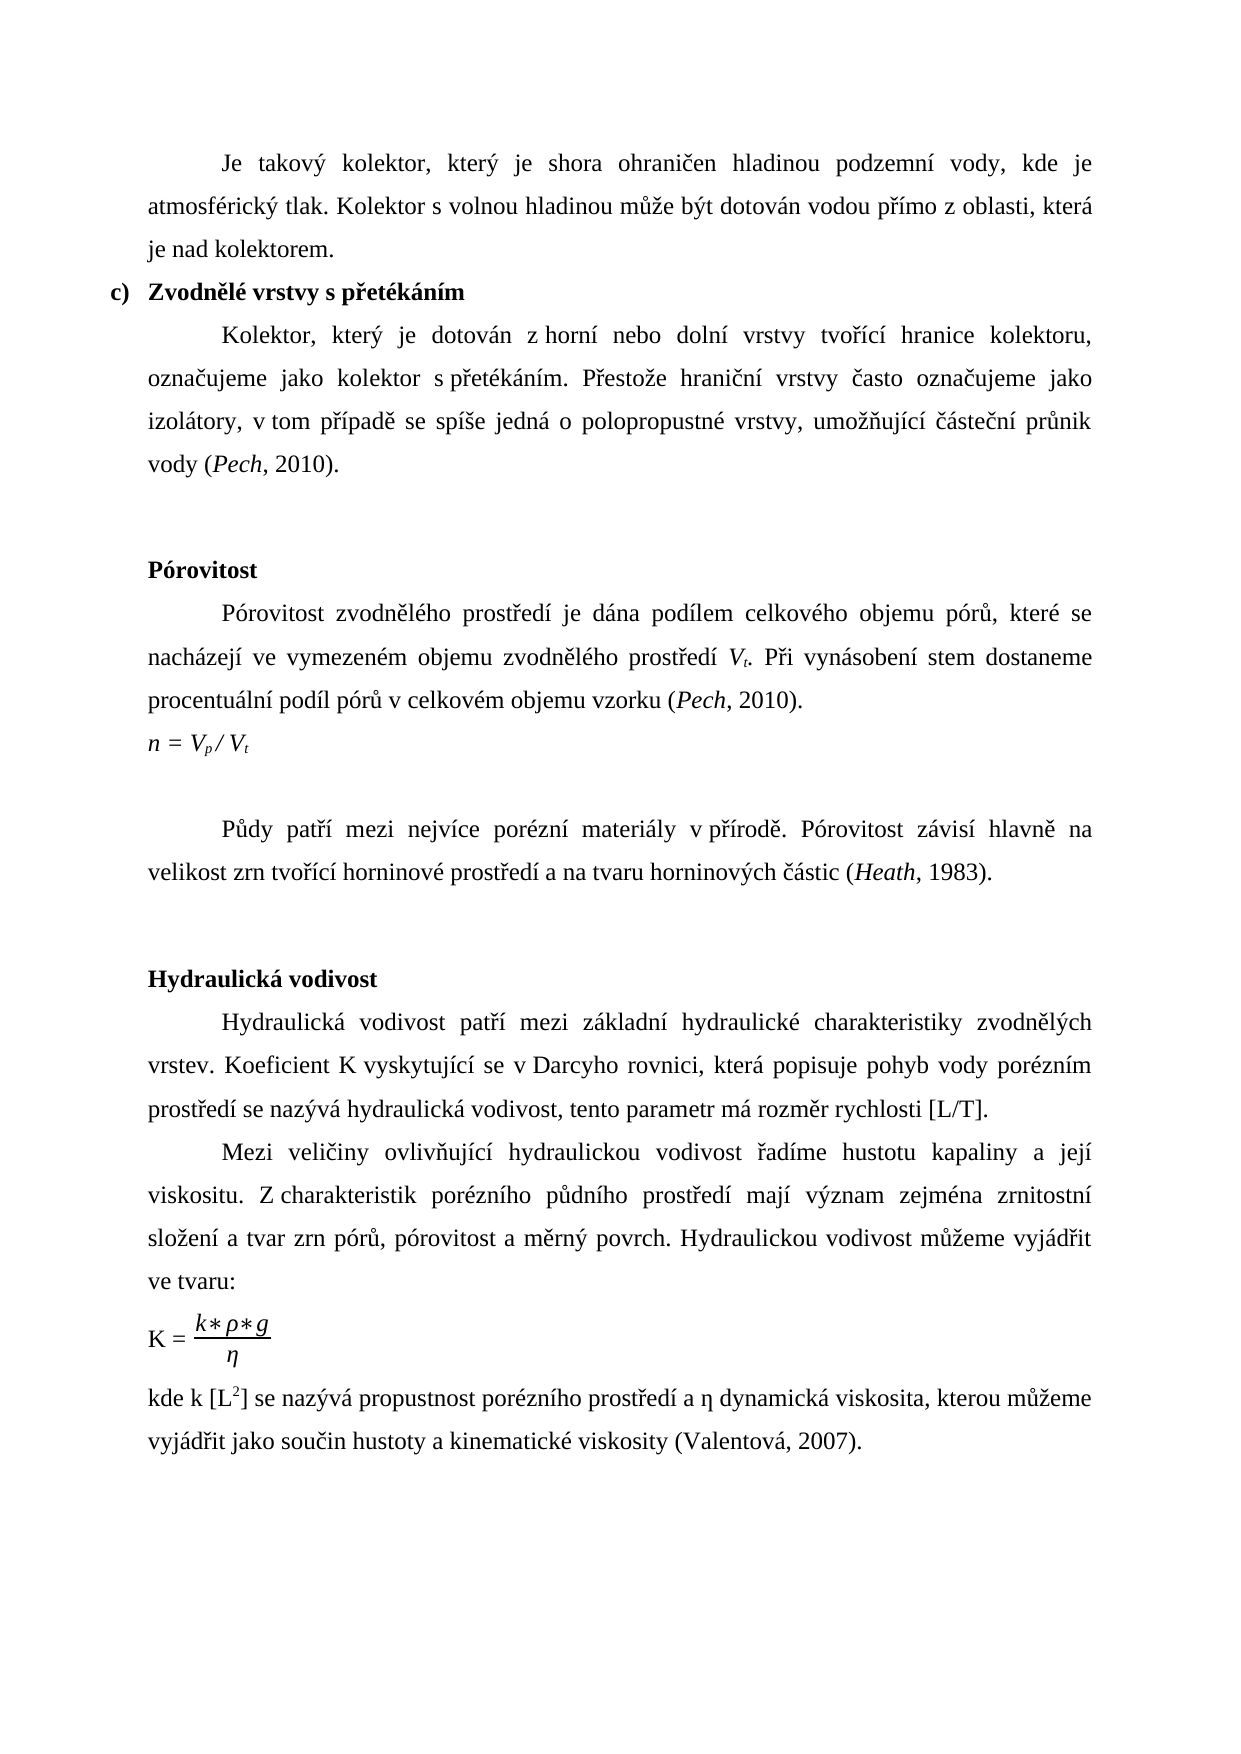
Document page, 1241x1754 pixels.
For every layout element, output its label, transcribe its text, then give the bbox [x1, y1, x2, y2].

list Půdy patří mezi nejvíce porézní materiály v přírodě. Pórovitost závisí hlavně na velikost zrn tvořící horninové prostředí a na tvaru horninových částic (Heath, 1983). [148, 814, 1093, 886]
list Hydraulická vodivost patří mezi základní hydraulické charakteristiky zvodnělých vrstev. Koeficient K vyskytující se v Darcyho rovnici, která popisuje pohyb vody porézním prostředí se nazývá hydraulická vodivost, tento parametr má rozměr rychlosti [L/T]. [148, 1007, 1093, 1122]
subtitle Hydraulická vodivost [148, 964, 1093, 993]
list n = Vp / Vt [148, 728, 1093, 757]
list K = [148, 1309, 1093, 1368]
subtitle Pórovitost [148, 555, 1093, 584]
list Zvodnělé vrstvy s přetékáním [110, 277, 1093, 306]
list Pórovitost zvodnělého prostředí je dána podílem celkového objemu pórů, které se nacházejí ve vymezeném objemu zvodnělého prostředí Vt. Při vynásobení stem dostaneme procentuální podíl pórů v celkovém objemu vzorku (Pech, 2010). [148, 598, 1093, 713]
list Kolektor, který je dotován z horní nebo dolní vrstvy tvořící hranice kolektoru, označujeme jako kolektor s přetékáním. Přestože hraniční vrstvy často označujeme jako izolátory, v tom případě se spíše jedná o polopropustné vrstvy, umožňující částeční průnik vody (Pech, 2010). [148, 320, 1093, 478]
